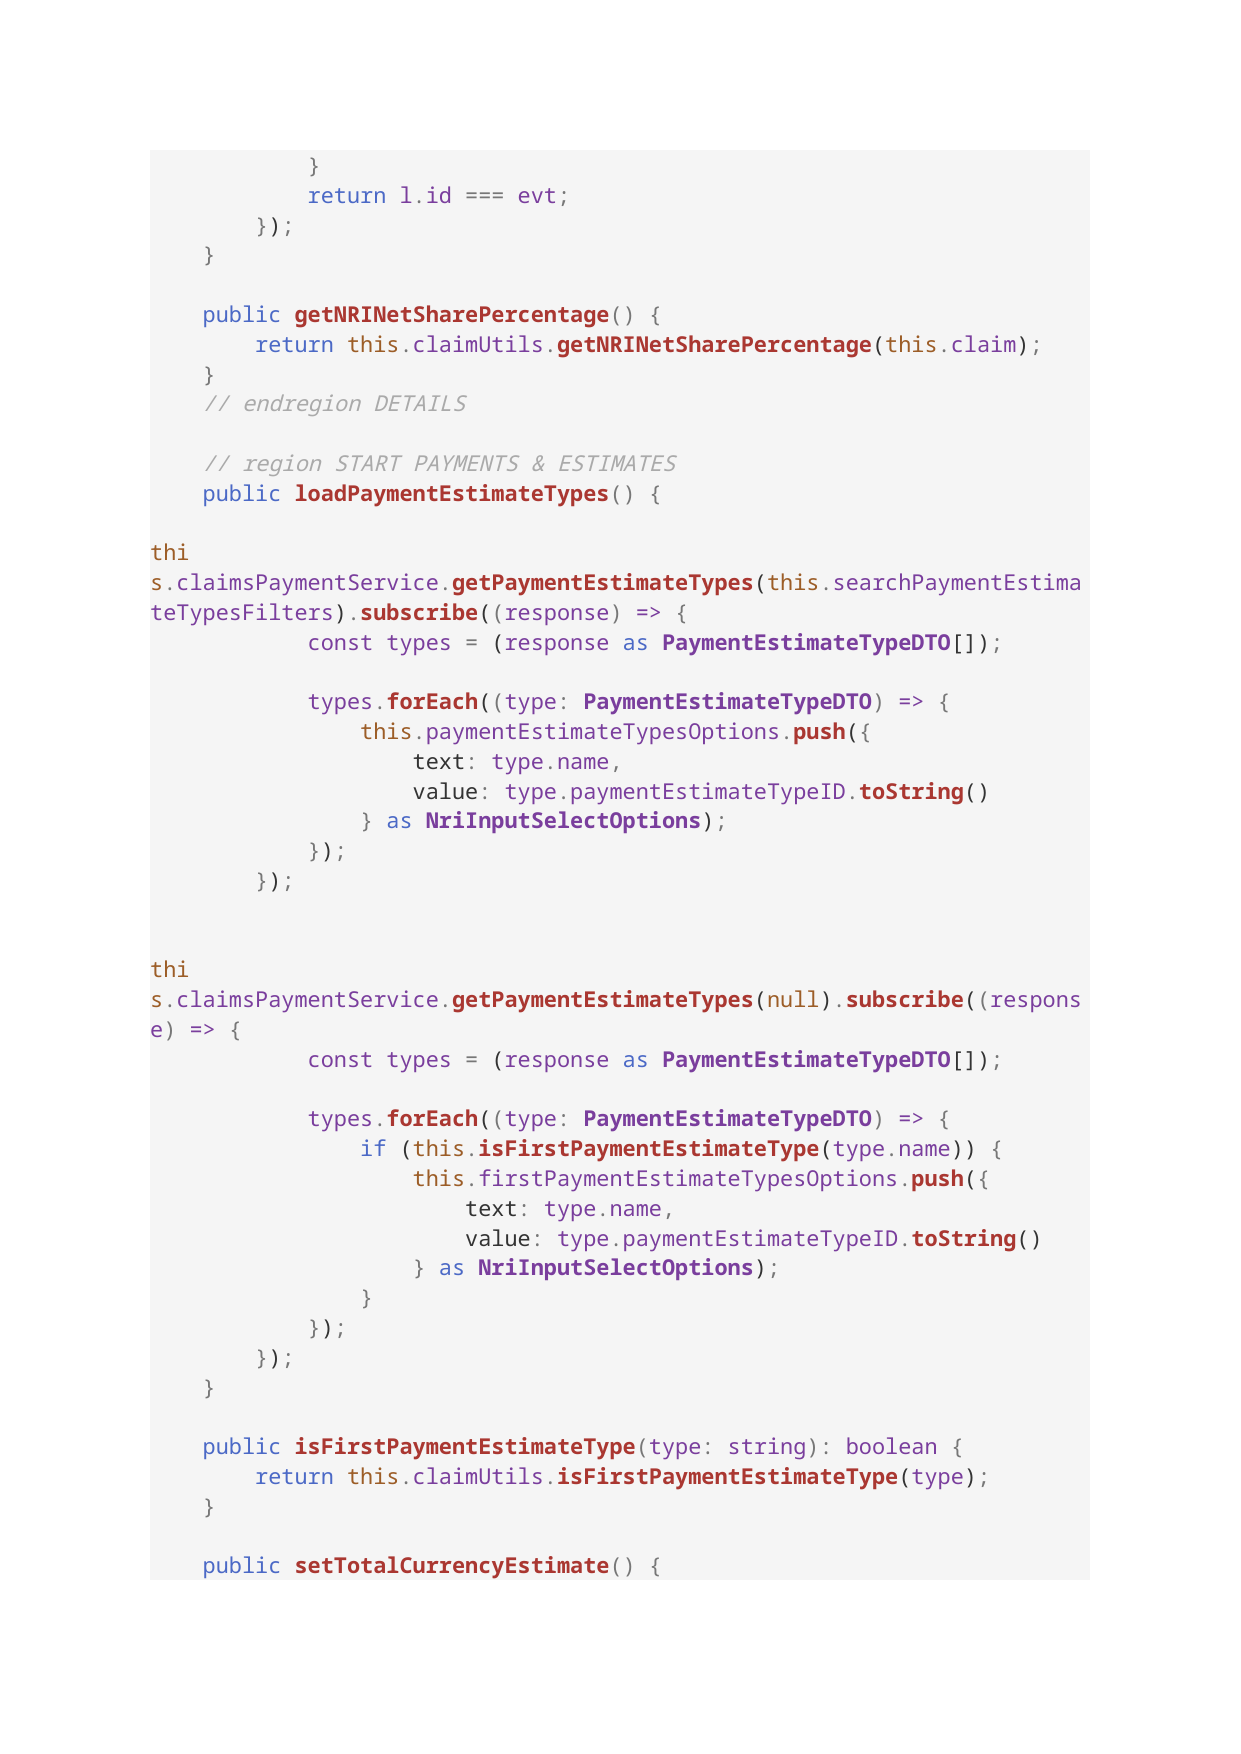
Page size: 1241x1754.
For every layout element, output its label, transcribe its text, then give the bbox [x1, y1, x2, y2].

text } [150, 1371, 1090, 1401]
text value: type.paymentEstimateTypeID.toString() [150, 776, 1090, 805]
text const types = (response as PaymentEstimateTypeDTO[]); [150, 627, 1090, 656]
text } [150, 150, 1090, 180]
text } as NriInputSelectOptions); [150, 1252, 1090, 1282]
text public isFirstPaymentEstimateType(type: string): boolean { [150, 1431, 1090, 1461]
text this.firstPaymentEstimateTypesOptions.push({ [150, 1163, 1090, 1193]
text // region START PAYMENTS & ESTIMATES [150, 448, 1090, 478]
text return this.claimUtils.getNRINetSharePercentage(this.claim); [150, 329, 1090, 358]
text public loadPaymentEstimateTypes() { [150, 478, 1090, 507]
text this.claimsPaymentService.getPaymentEstimateTypes(this.searchPaymentEstimateTypesFilters).subscribe((response) => { [150, 507, 1090, 627]
text } as NriInputSelectOptions); [150, 805, 1090, 835]
text this.paymentEstimateTypesOptions.push({ [150, 716, 1090, 746]
text return l.id === evt; [150, 180, 1090, 209]
text return this.claimUtils.isFirstPaymentEstimateType(type); [150, 1461, 1090, 1491]
text types.forEach((type: PaymentEstimateTypeDTO) => { [150, 1103, 1090, 1133]
text }); [150, 865, 1090, 895]
text } [150, 1282, 1090, 1312]
text value: type.paymentEstimateTypeID.toString() [150, 1222, 1090, 1252]
text } [150, 358, 1090, 388]
text // endregion DETAILS [150, 388, 1090, 418]
text if (this.isFirstPaymentEstimateType(type.name)) { [150, 1133, 1090, 1163]
text public setTotalCurrencyEstimate() { [150, 1550, 1090, 1580]
text text: type.name, [150, 746, 1090, 776]
text }); [150, 835, 1090, 865]
text public getNRINetSharePercentage() { [150, 299, 1090, 329]
text } [150, 239, 1090, 269]
text types.forEach((type: PaymentEstimateTypeDTO) => { [150, 686, 1090, 716]
text this.claimsPaymentService.getPaymentEstimateTypes(null).subscribe((response) => { [150, 924, 1090, 1044]
text }); [150, 209, 1090, 239]
text } [150, 1491, 1090, 1520]
text }); [150, 1342, 1090, 1371]
text const types = (response as PaymentEstimateTypeDTO[]); [150, 1044, 1090, 1073]
text text: type.name, [150, 1193, 1090, 1222]
text }); [150, 1312, 1090, 1342]
